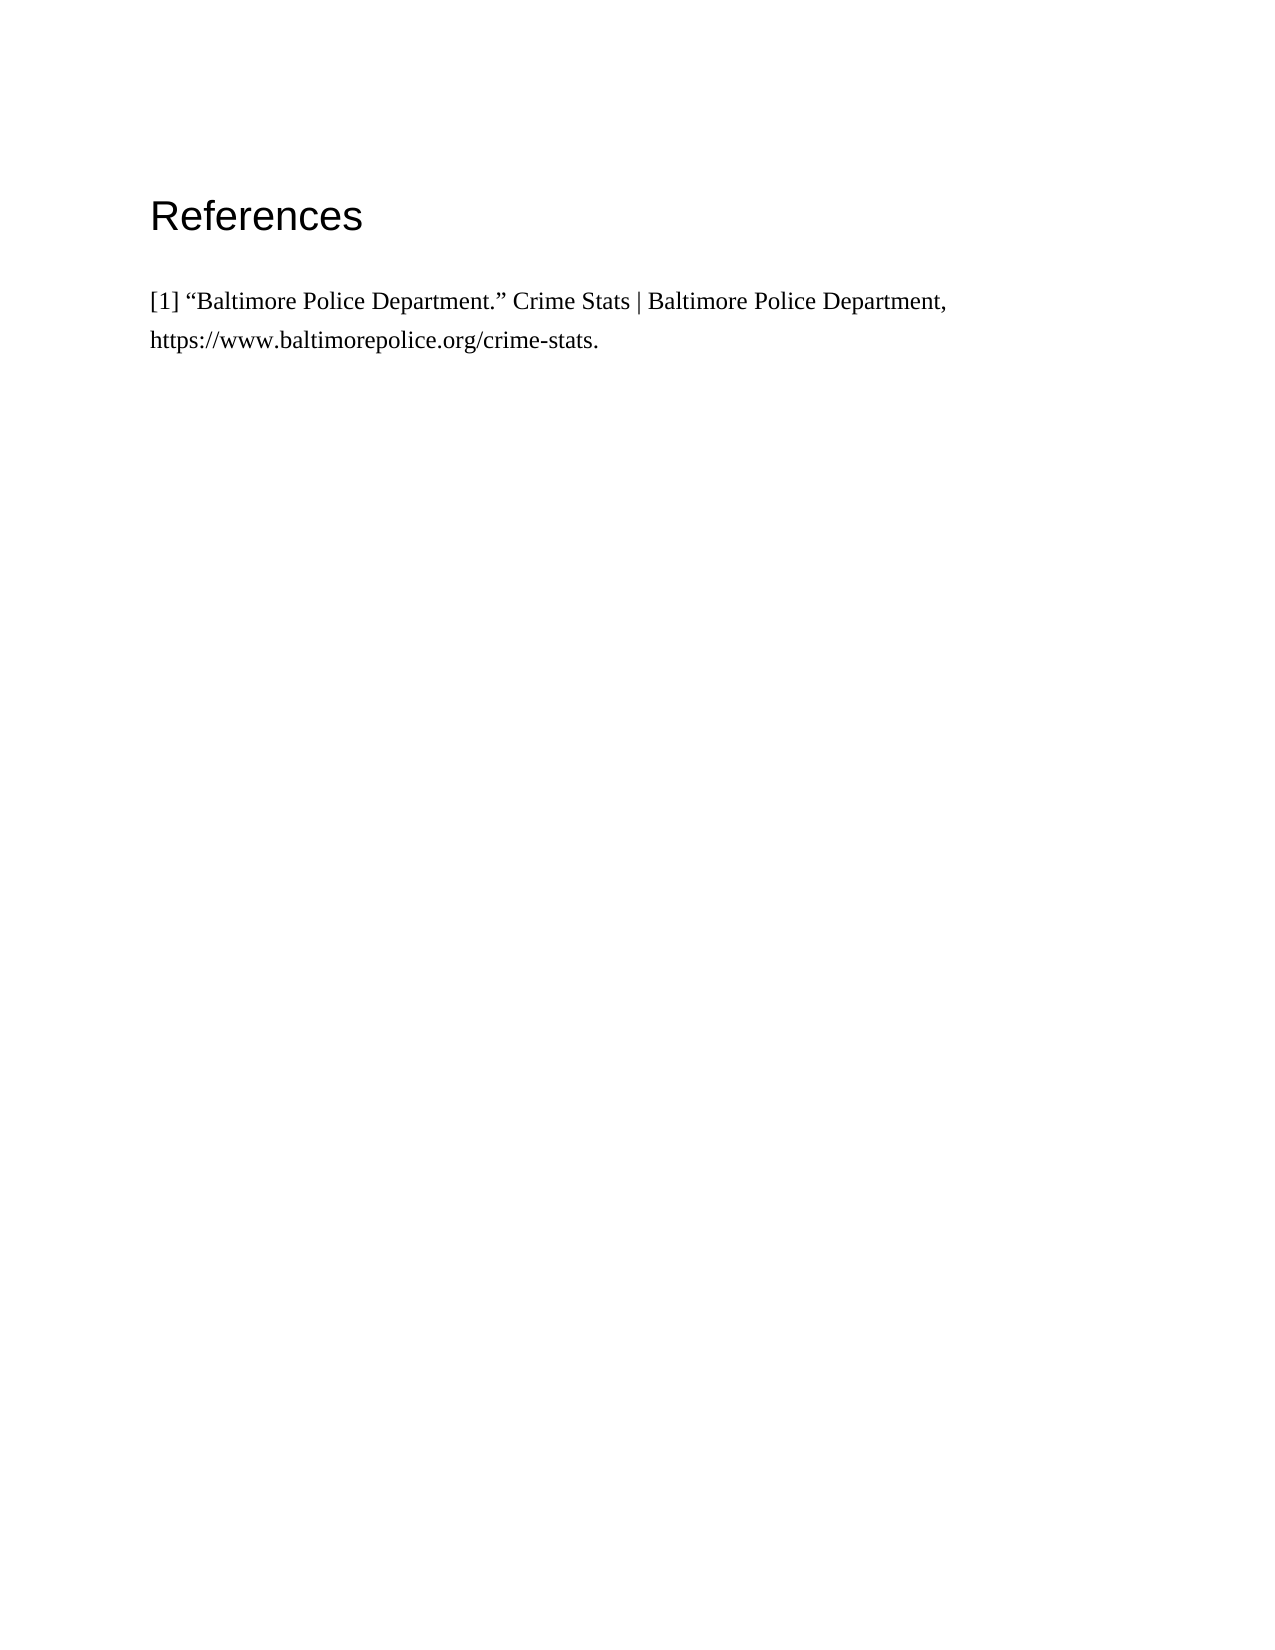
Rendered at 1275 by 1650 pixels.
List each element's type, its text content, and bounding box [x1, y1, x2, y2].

text [1] “Baltimore Police Department.” Crime Stats | Baltimore Police Department, https://www.baltimorepolice.org/crime-stats. [150, 286, 1125, 354]
subtitle References [150, 192, 1125, 239]
